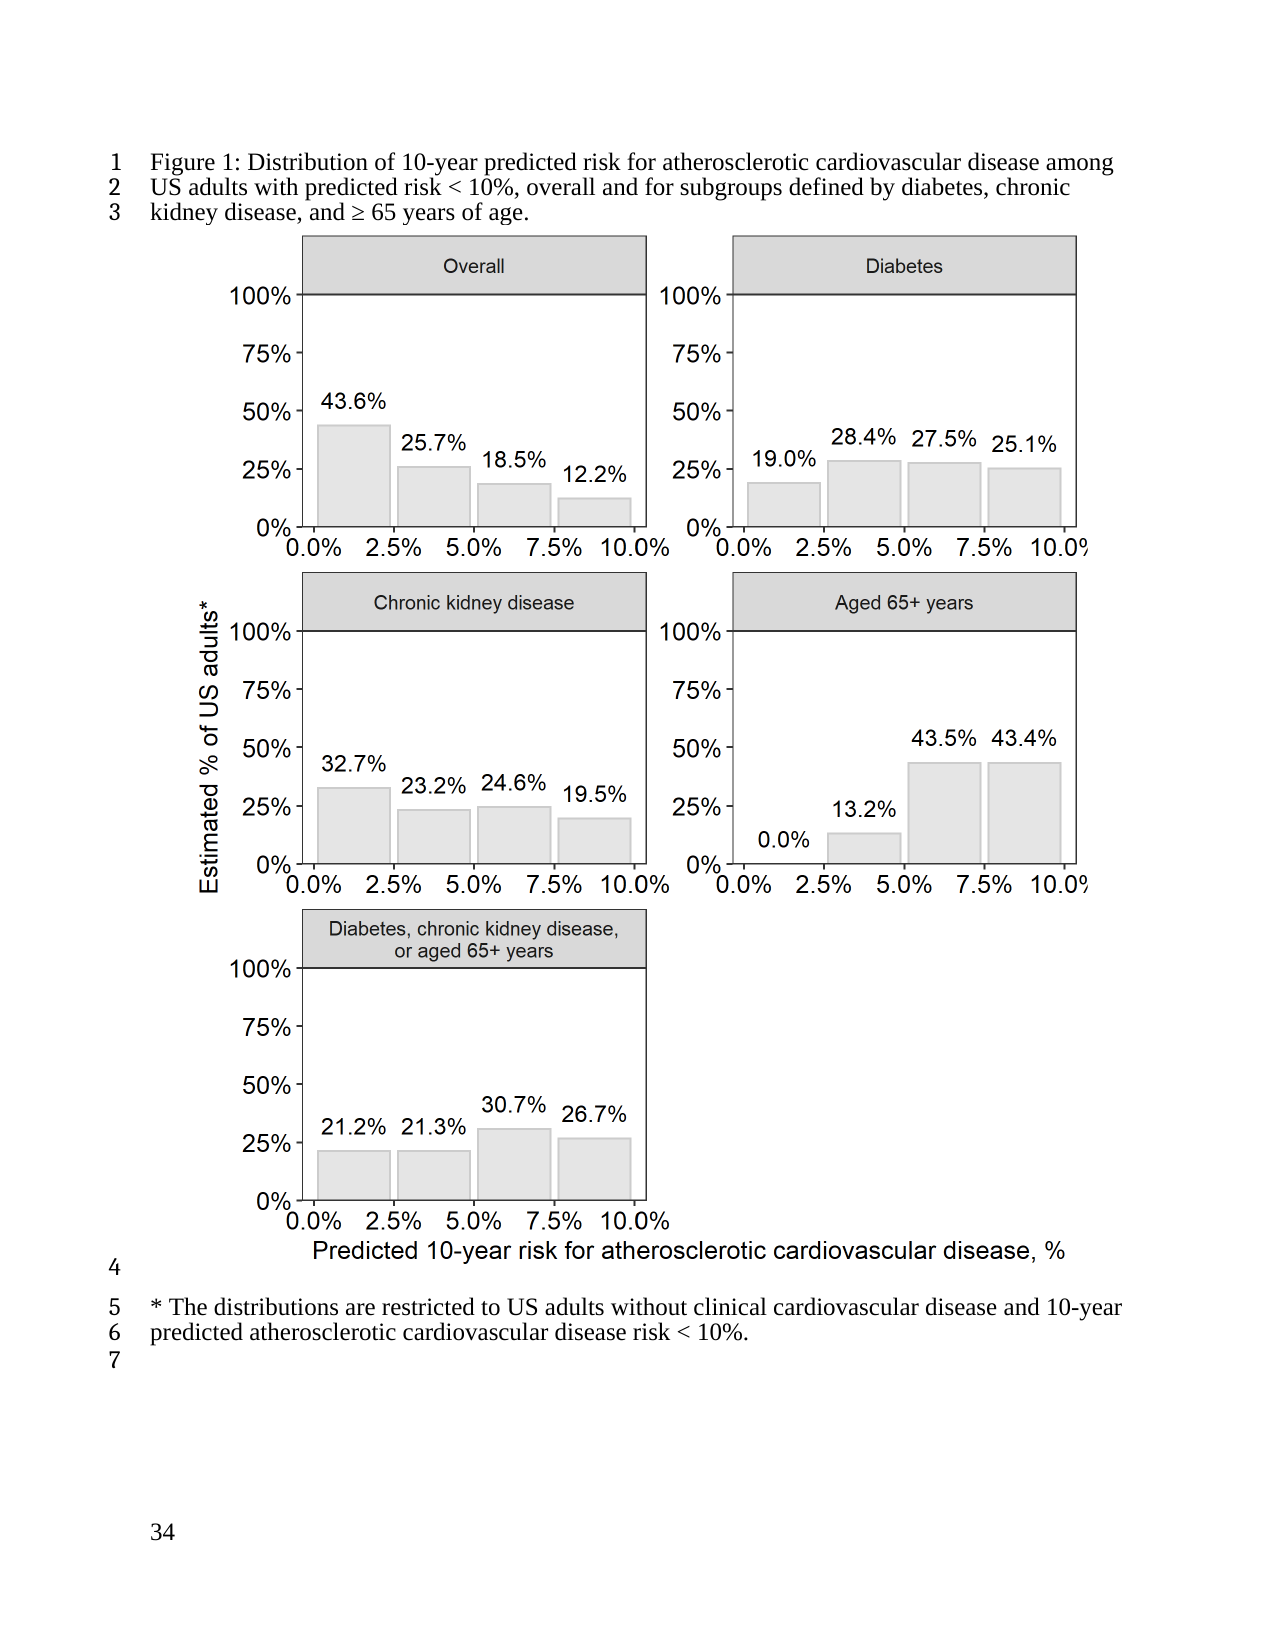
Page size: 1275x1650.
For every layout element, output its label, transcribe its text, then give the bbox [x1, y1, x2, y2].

text * The distributions are restricted to US adults without clinical cardiovascular disease and 10-year predicted atherosclerotic cardiovascular disease risk < 10%. [150, 1296, 1125, 1346]
text Figure 1: Distribution of 10-year predicted risk for atherosclerotic cardiovascular disease among US adults with predicted risk < 10%, overall and for subgroups defined by diabetes, chronic kidney disease, and ≥ 65 years of age. [150, 150, 1125, 225]
picture [187, 225, 1088, 1275]
